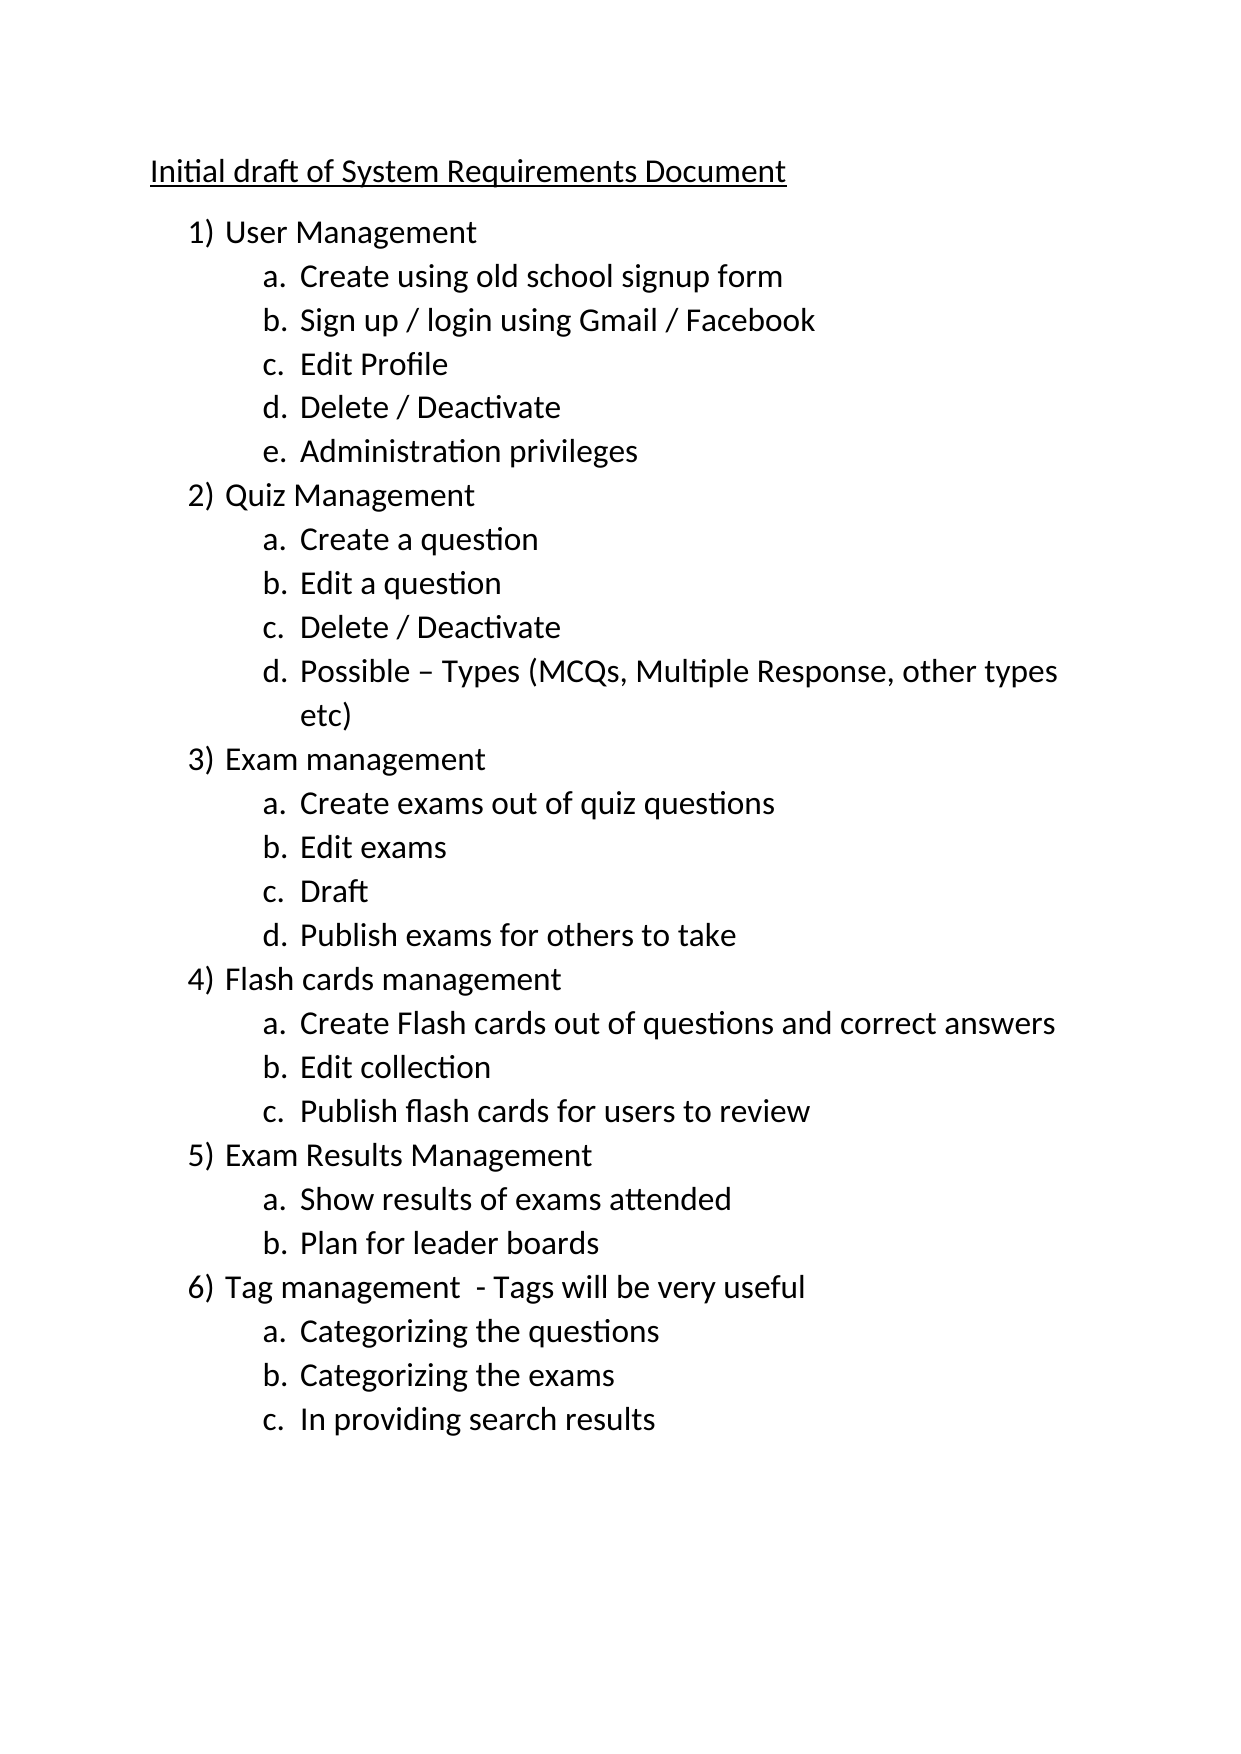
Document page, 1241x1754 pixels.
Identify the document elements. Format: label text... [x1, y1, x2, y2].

list Publish exams for others to take [262, 914, 1090, 955]
list Create exams out of quiz questions [262, 782, 1090, 823]
list Sign up / login using Gmail / Facebook [262, 298, 1090, 339]
list Delete / Deactivate [262, 606, 1090, 647]
list Flash cards management [187, 958, 1090, 999]
list Edit exams [262, 826, 1090, 867]
list Edit Profile [262, 342, 1090, 383]
list Plan for leader boards [262, 1222, 1090, 1262]
list Administration privileges [262, 430, 1090, 471]
list Categorizing the questions [262, 1309, 1090, 1350]
list Create using old school signup form [262, 254, 1090, 295]
list Create Flash cards out of questions and correct answers [262, 1002, 1090, 1043]
list Tag management - Tags will be very useful [187, 1266, 1090, 1306]
list Categorizing the exams [262, 1353, 1090, 1394]
list Edit collection [262, 1046, 1090, 1087]
list Show results of exams attended [262, 1178, 1090, 1218]
text Initial draft of System Requirements Document [150, 150, 1090, 191]
list Delete / Deactivate [262, 386, 1090, 427]
list Draft [262, 870, 1090, 911]
list Exam Results Management [187, 1134, 1090, 1174]
list Quiz Management [187, 474, 1090, 515]
list Possible – Types (MCQs, Multiple Response, other types etc) [262, 650, 1090, 735]
list Publish flash cards for users to review [262, 1090, 1090, 1131]
list Edit a question [262, 562, 1090, 603]
list Create a question [262, 518, 1090, 559]
list In providing search results [262, 1397, 1090, 1438]
list Exam management [187, 738, 1090, 779]
list User Management [187, 211, 1090, 251]
